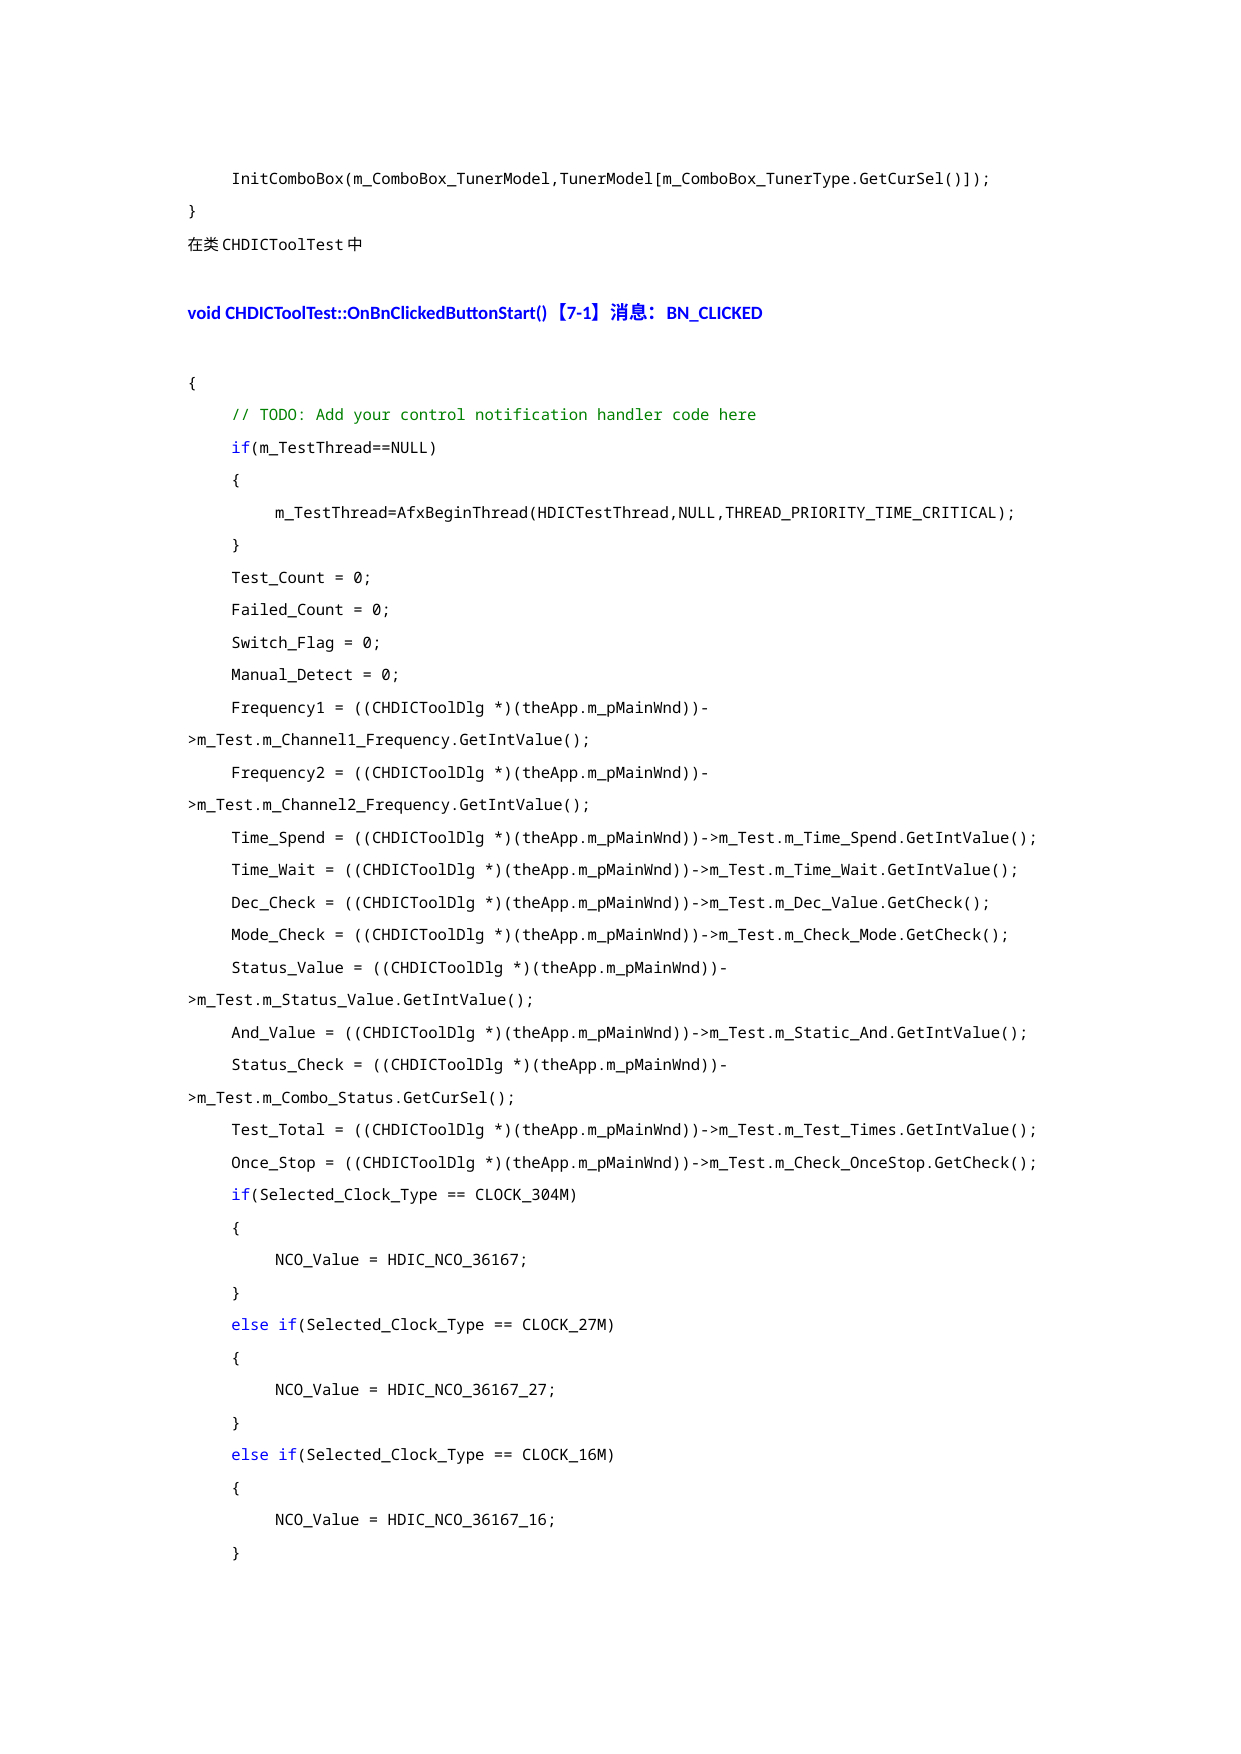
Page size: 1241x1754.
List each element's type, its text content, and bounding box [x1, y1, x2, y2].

text Test_Count = 0; [187, 561, 1053, 593]
text Time_Spend = ((CHDICToolDlg *)(theApp.m_pMainWnd))->m_Test.m_Time_Spend.GetIntValue(); [187, 821, 1053, 853]
text { [187, 463, 1053, 496]
text NCO_Value = HDIC_NCO_36167; [187, 1243, 1053, 1276]
text } [187, 1406, 1053, 1438]
text Frequency1 = ((CHDICToolDlg *)(theApp.m_pMainWnd))->m_Test.m_Channel1_Frequency.GetIntValue(); [187, 691, 1053, 756]
text { [187, 1341, 1053, 1373]
text Status_Check = ((CHDICToolDlg *)(theApp.m_pMainWnd))->m_Test.m_Combo_Status.GetCurSel(); [187, 1048, 1053, 1113]
text } [187, 1276, 1053, 1308]
text InitComboBox(m_ComboBox_TunerModel,TunerModel[m_ComboBox_TunerType.GetCurSel()]); [187, 162, 1053, 194]
text Time_Wait = ((CHDICToolDlg *)(theApp.m_pMainWnd))->m_Test.m_Time_Wait.GetIntValue(); [187, 853, 1053, 886]
text m_TestThread=AfxBeginThread(HDICTestThread,NULL,THREAD_PRIORITY_TIME_CRITICAL); [187, 496, 1053, 528]
text Once_Stop = ((CHDICToolDlg *)(theApp.m_pMainWnd))->m_Test.m_Check_OnceStop.GetCheck(); [187, 1146, 1053, 1178]
text Test_Total = ((CHDICToolDlg *)(theApp.m_pMainWnd))->m_Test.m_Test_Times.GetIntValue(); [187, 1113, 1053, 1146]
text And_Value = ((CHDICToolDlg *)(theApp.m_pMainWnd))->m_Test.m_Static_And.GetIntValue(); [187, 1016, 1053, 1048]
text { [187, 1471, 1053, 1503]
text Frequency2 = ((CHDICToolDlg *)(theApp.m_pMainWnd))->m_Test.m_Channel2_Frequency.GetIntValue(); [187, 756, 1053, 821]
text { [187, 366, 1053, 398]
text Dec_Check = ((CHDICToolDlg *)(theApp.m_pMainWnd))->m_Test.m_Dec_Value.GetCheck(); [187, 886, 1053, 918]
text } [187, 1536, 1053, 1568]
text { [187, 1211, 1053, 1243]
text NCO_Value = HDIC_NCO_36167_16; [187, 1503, 1053, 1536]
text Status_Value = ((CHDICToolDlg *)(theApp.m_pMainWnd))->m_Test.m_Status_Value.GetIntValue(); [187, 951, 1053, 1016]
text if(m_TestThread==NULL) [187, 431, 1053, 463]
text // TODO: Add your control notification handler code here [187, 398, 1053, 431]
text Switch_Flag = 0; [187, 626, 1053, 658]
text if(Selected_Clock_Type == CLOCK_304M) [187, 1178, 1053, 1211]
text } [187, 194, 1053, 227]
text } [187, 528, 1053, 561]
text NCO_Value = HDIC_NCO_36167_27; [187, 1373, 1053, 1406]
subtitle void CHDICToolTest::OnBnClickedButtonStart()【7-1】消息：BN_CLICKED [187, 295, 1053, 327]
text Manual_Detect = 0; [187, 658, 1053, 691]
text else if(Selected_Clock_Type == CLOCK_16M) [187, 1438, 1053, 1471]
text 在类CHDICToolTest中 [187, 227, 1053, 259]
text else if(Selected_Clock_Type == CLOCK_27M) [187, 1308, 1053, 1341]
text Mode_Check = ((CHDICToolDlg *)(theApp.m_pMainWnd))->m_Test.m_Check_Mode.GetCheck(); [187, 918, 1053, 951]
text Failed_Count = 0; [187, 593, 1053, 626]
